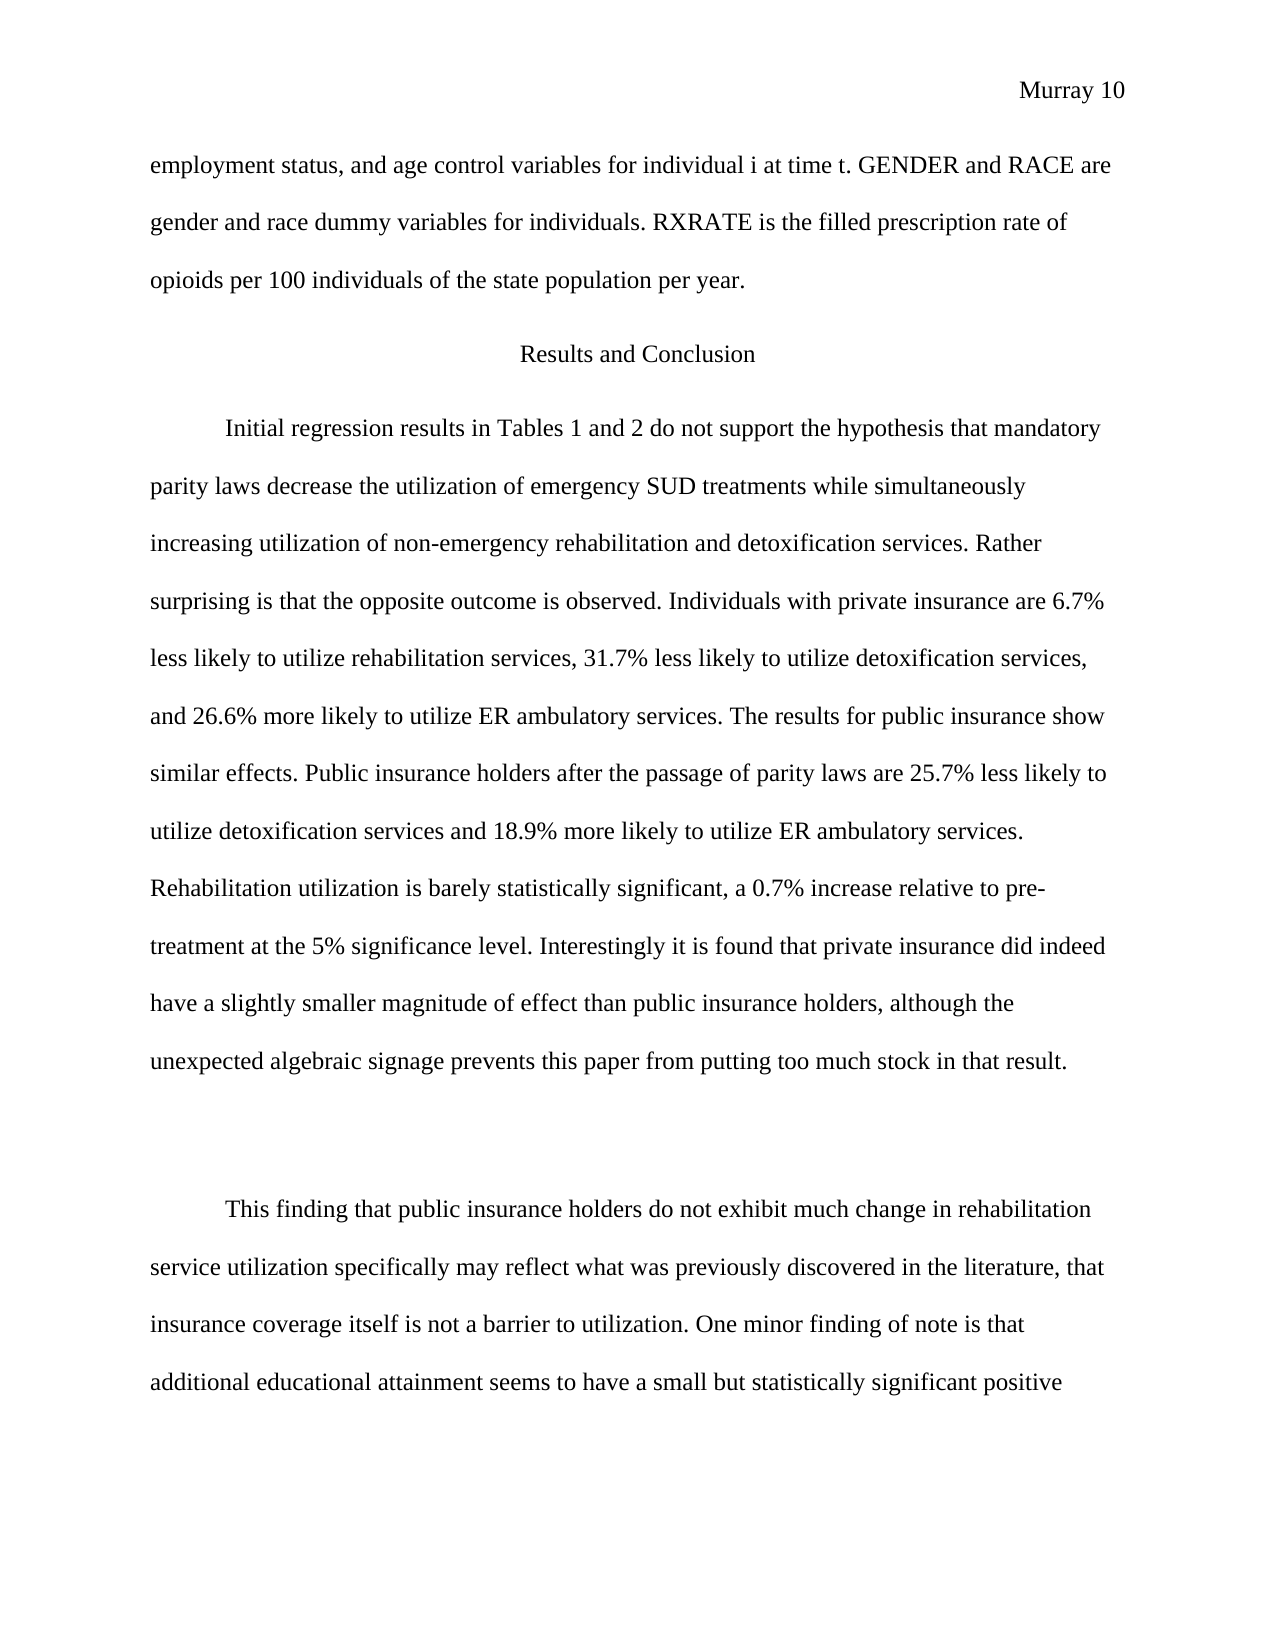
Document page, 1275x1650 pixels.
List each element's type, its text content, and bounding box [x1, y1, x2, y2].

text Initial regression results in Tables 1 and 2 do not support the hypothesis that mandatory parity laws decrease the utilization of emergency SUD treatments while simultaneously increasing utilization of non-emergency rehabilitation and detoxification services. Rather surprising is that the opposite outcome is observed. Individuals with private insurance are 6.7% less likely to utilize rehabilitation services, 31.7% less likely to utilize detoxification services, and 26.6% more likely to utilize ER ambulatory services. The results for public insurance show similar effects. Public insurance holders after the passage of parity laws are 25.7% less likely to utilize detoxification services and 18.9% more likely to utilize ER ambulatory services. Rehabilitation utilization is barely statistically significant, a 0.7% increase relative to pre-treatment at the 5% significance level. Interestingly it is found that private insurance did indeed have a slightly smaller magnitude of effect than public insurance holders, although the unexpected algebraic signage prevents this paper from putting too much stock in that result. [150, 413, 1125, 1074]
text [150, 150, 1125, 294]
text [150, 1194, 1125, 1395]
text Results and Conclusion [150, 339, 1125, 368]
